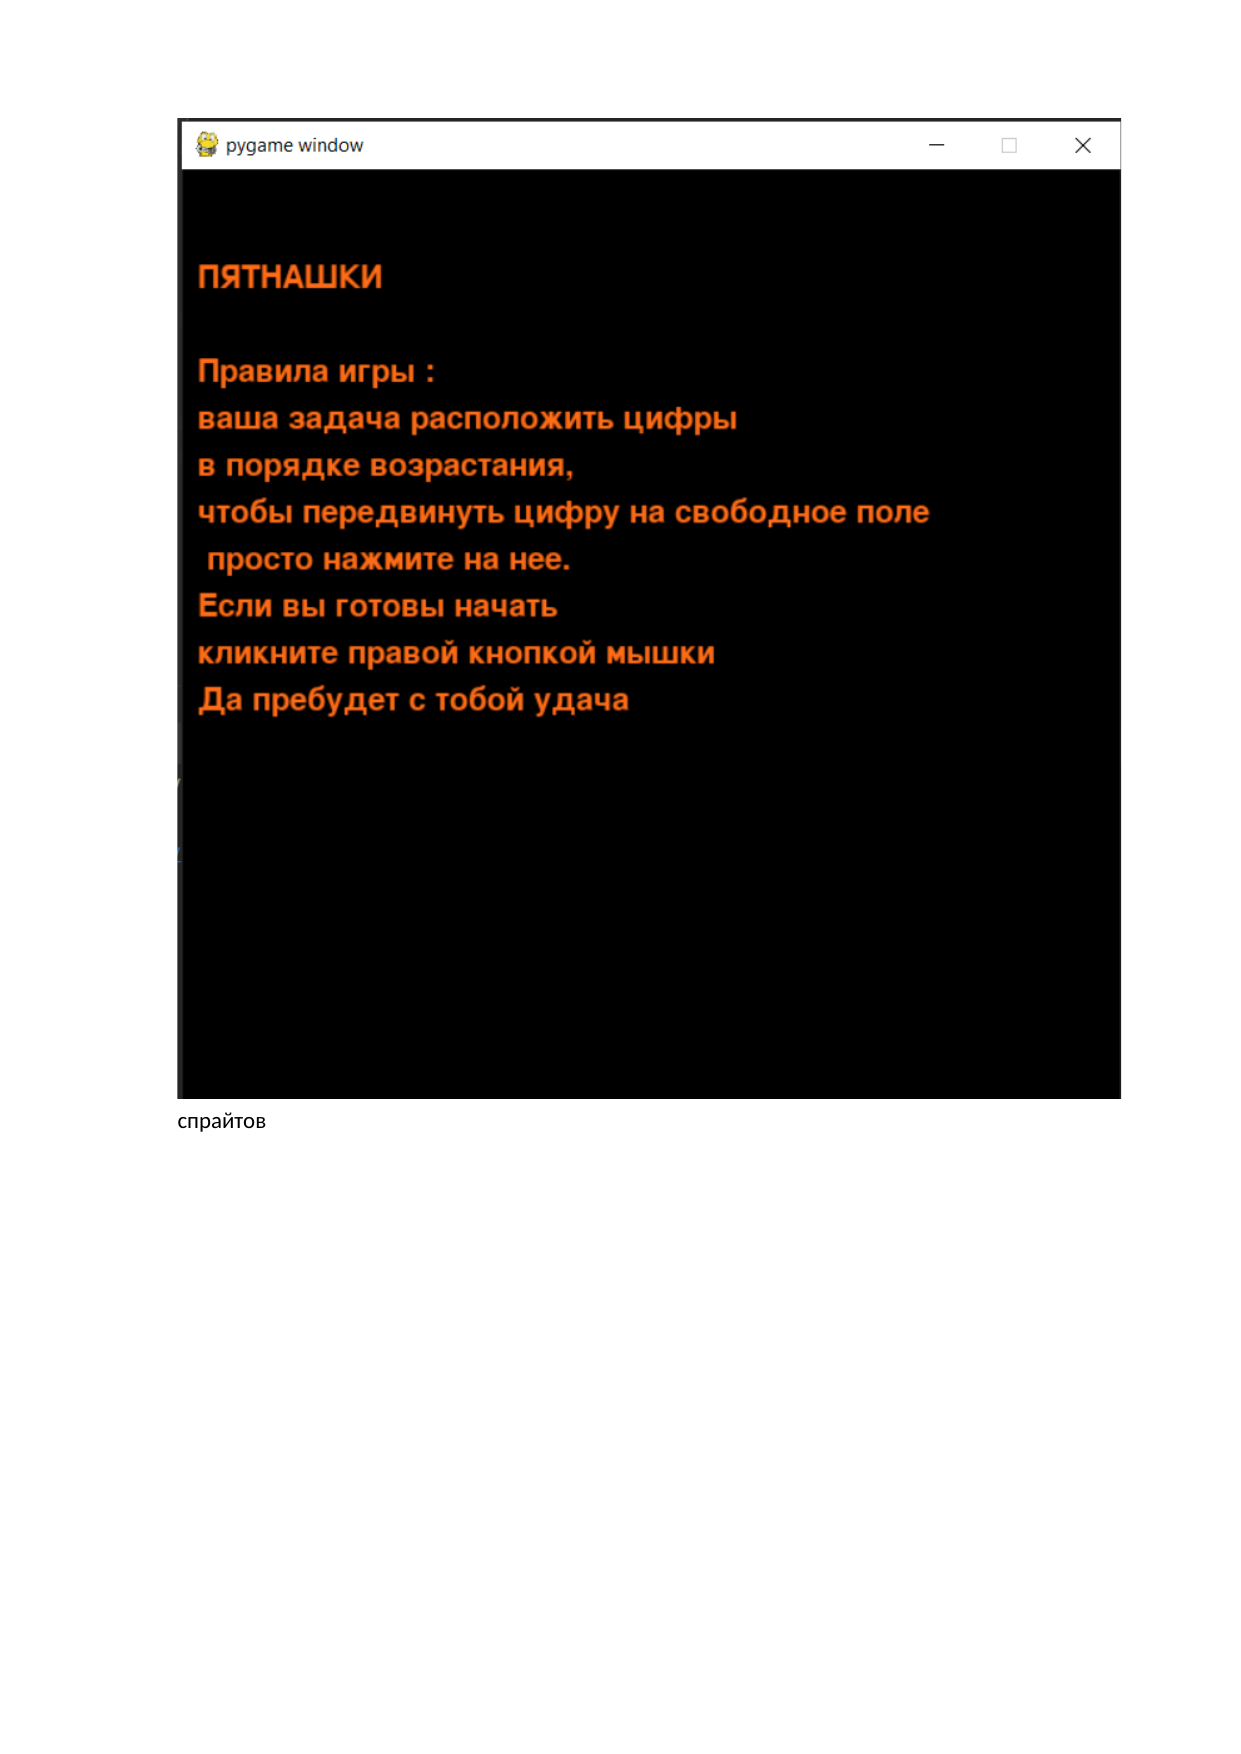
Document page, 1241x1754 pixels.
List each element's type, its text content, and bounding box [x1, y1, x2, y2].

picture [177, 118, 1122, 1099]
